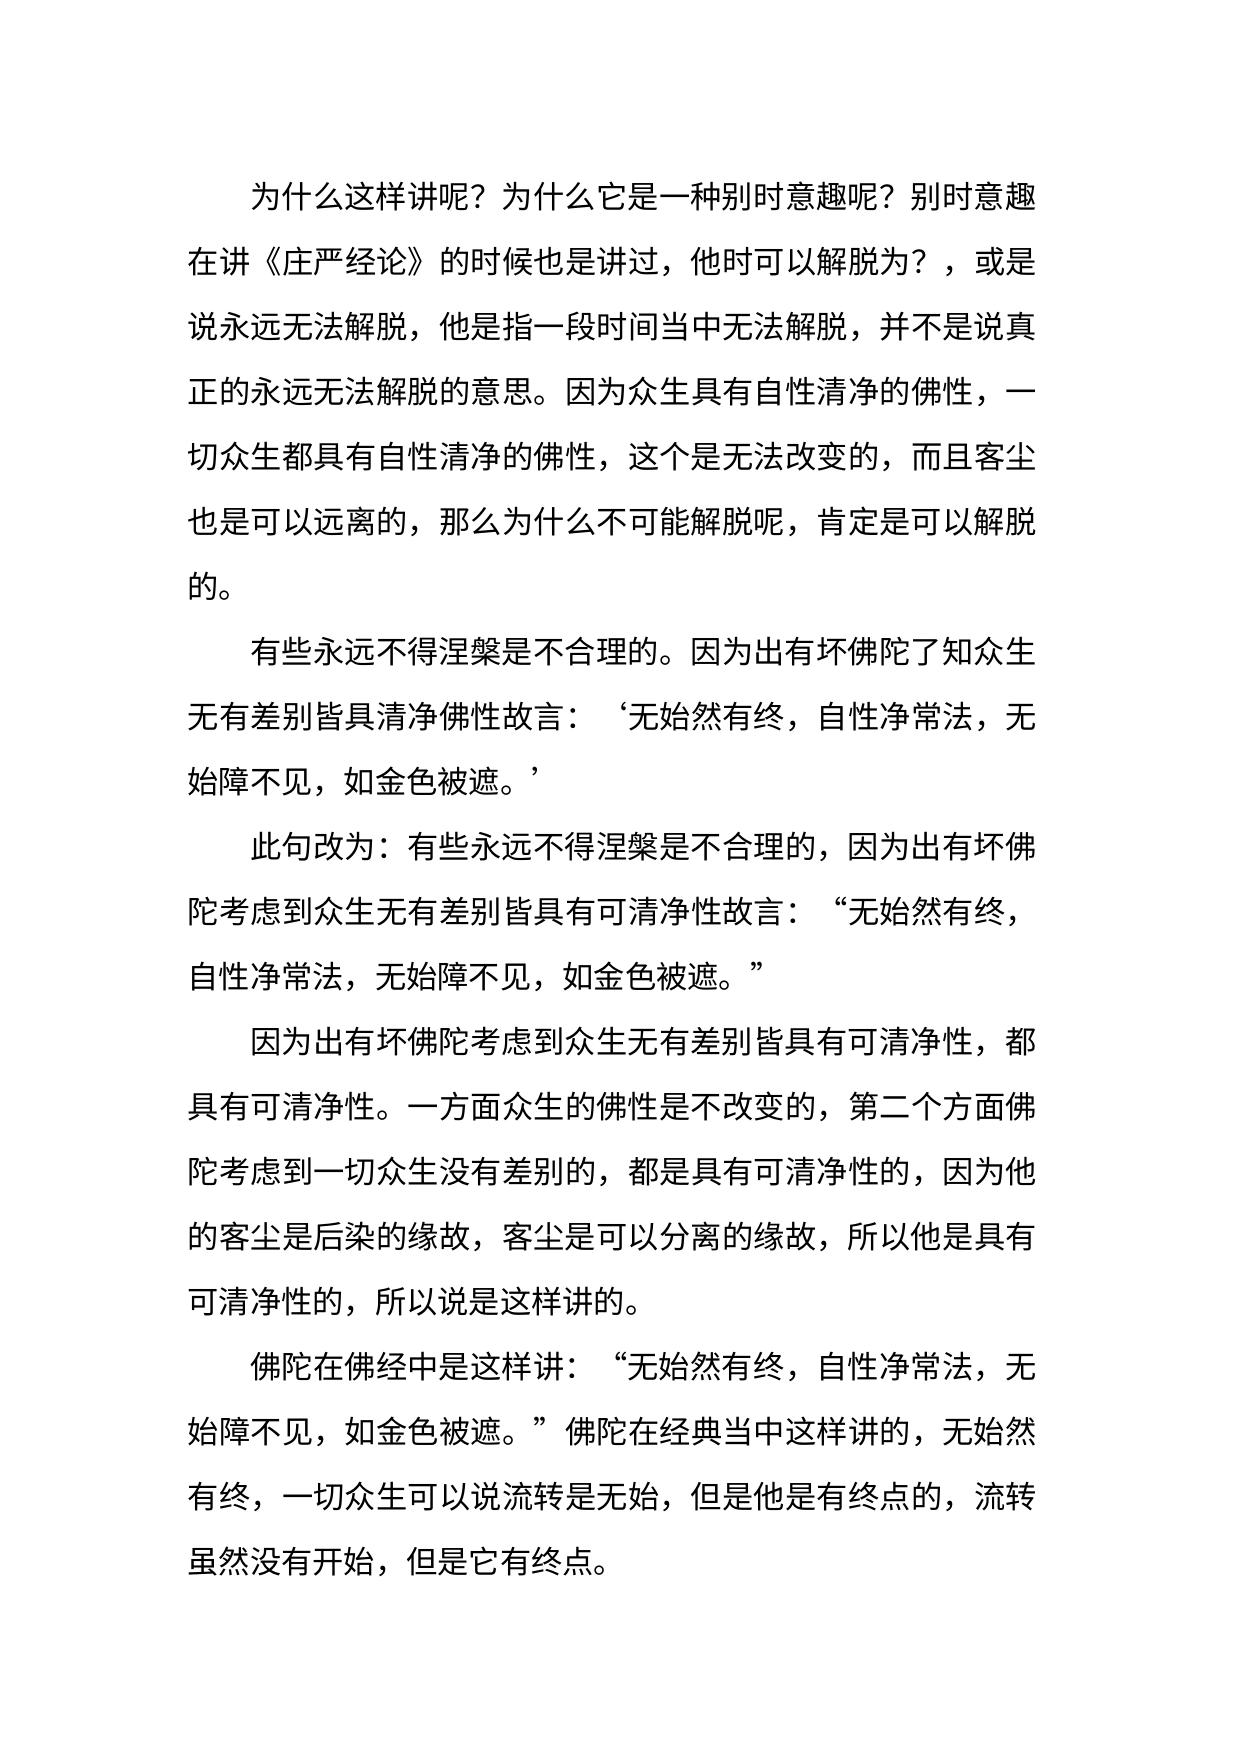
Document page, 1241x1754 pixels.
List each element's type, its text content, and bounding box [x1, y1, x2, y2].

text 佛陀在佛经中是这样讲：“无始然有终，自性净常法，无始障不见，如金色被遮。”佛陀在经典当中这样讲的，无始然有终，一切众生可以说流转是无始，但是他是有终点的，流转虽然没有开始，但是它有终点。 [187, 1332, 1038, 1592]
text 此句改为：有些永远不得涅槃是不合理的，因为出有坏佛陀考虑到众生无有差别皆具有可清净性故言：“无始然有终，自性净常法，无始障不见，如金色被遮。” [187, 812, 1038, 1007]
text 因为出有坏佛陀考虑到众生无有差别皆具有可清净性，都具有可清净性。一方面众生的佛性是不改变的，第二个方面佛陀考虑到一切众生没有差别的，都是具有可清净性的，因为他的客尘是后染的缘故，客尘是可以分离的缘故，所以他是具有可清净性的，所以说是这样讲的。 [187, 1007, 1038, 1332]
text 有些永远不得涅槃是不合理的。因为出有坏佛陀了知众生无有差别皆具清净佛性故言：‘无始然有终，自性净常法，无始障不见，如金色被遮。’ [187, 617, 1038, 812]
text 为什么这样讲呢？为什么它是一种别时意趣呢？别时意趣在讲《庄严经论》的时候也是讲过，他时可以解脱为？，或是说永远无法解脱，他是指一段时间当中无法解脱，并不是说真正的永远无法解脱的意思。因为众生具有自性清净的佛性，一切众生都具有自性清净的佛性，这个是无法改变的，而且客尘也是可以远离的，那么为什么不可能解脱呢，肯定是可以解脱的。 [187, 162, 1038, 617]
